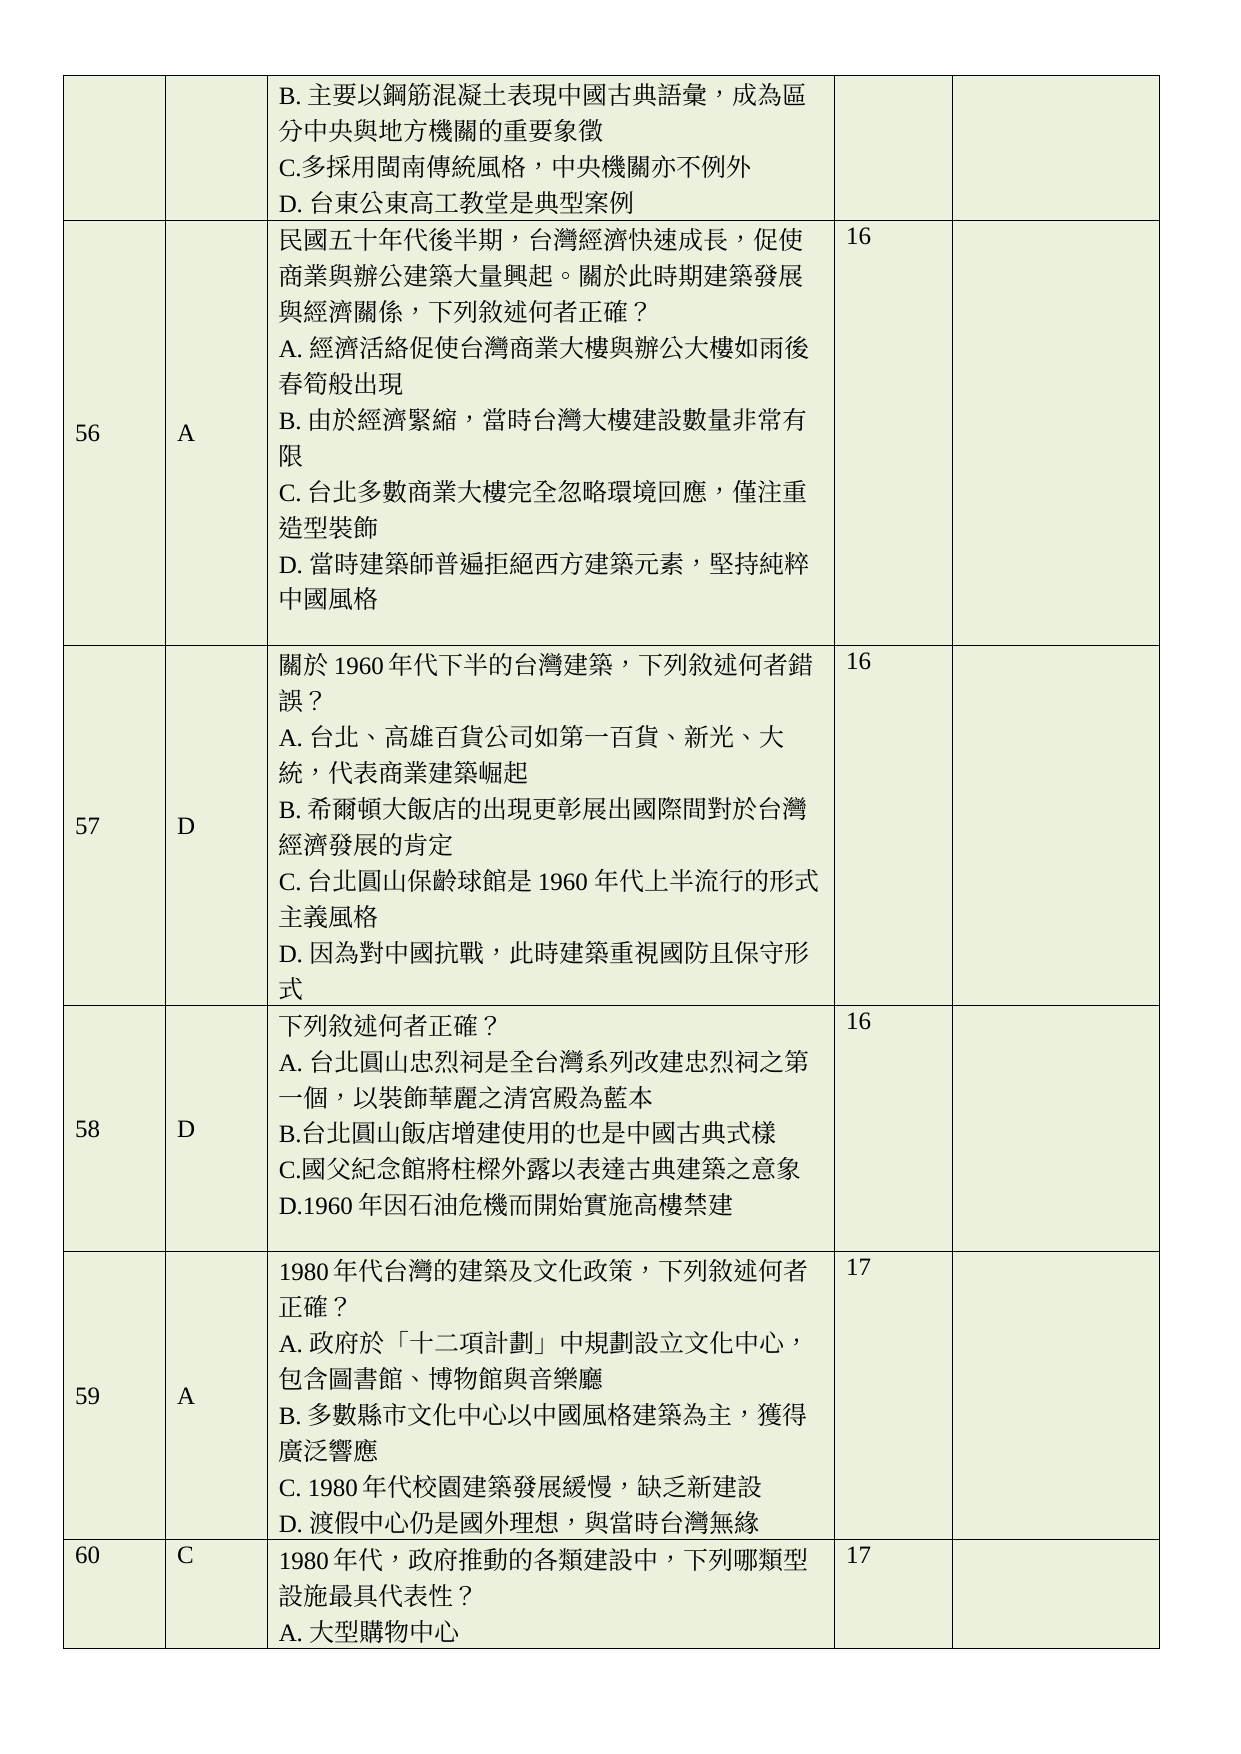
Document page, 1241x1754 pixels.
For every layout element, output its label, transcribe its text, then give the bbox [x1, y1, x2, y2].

table_cell 關於1960年代下半的台灣建築，下列敘述何者錯誤？ A. 台北、高雄百貨公司如第一百貨、新光、大統，代表商業建築崛起 B. 希爾頓大飯店的出現更彰展出國際間對於台灣經濟發展的肯定 C. 台北圓山保齡球館是1960 年代上半流行的形式主義風格 D. 因為對中國抗戰，此時建築重視國防且保守形式 [268, 646, 834, 1005]
table_cell 56 [64, 221, 165, 645]
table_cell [268, 1540, 834, 1648]
table_cell [953, 1252, 1159, 1539]
table_cell 15 [835, 76, 952, 220]
table_cell 57 [64, 646, 165, 1005]
table_cell 59 [64, 1252, 165, 1539]
table_cell 16 [835, 1006, 952, 1251]
table_cell [953, 646, 1159, 1005]
table_cell D [166, 646, 267, 1005]
table_cell [953, 1540, 1159, 1648]
table_cell [953, 1006, 1159, 1251]
table_cell 民國五十年代後半期，台灣經濟快速成長，促使商業與辦公建築大量興起。關於此時期建築發展與經濟關係，下列敘述何者正確？ A. 經濟活絡促使台灣商業大樓與辦公大樓如雨後春筍般出現 B. 由於經濟緊縮，當時台灣大樓建設數量非常有限 C. 台北多數商業大樓完全忽略環境回應，僅注重造型裝飾 D. 當時建築師普遍拒絕西方建築元素，堅持純粹中國風格 [268, 221, 834, 645]
table_cell [953, 76, 1159, 220]
table_cell 58 [64, 1006, 165, 1251]
table_cell 17 [835, 1252, 952, 1539]
table_cell C [166, 1540, 267, 1648]
table_cell 60 [64, 1540, 165, 1648]
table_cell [268, 76, 834, 220]
table_cell 16 [835, 646, 952, 1005]
table_cell 17 [835, 1540, 952, 1648]
table_cell A [166, 1252, 267, 1539]
table_cell B [166, 76, 267, 220]
table_cell A [166, 221, 267, 645]
table_cell [953, 221, 1159, 645]
table_cell 1980年代台灣的建築及文化政策，下列敘述何者正確？ A. 政府於「十二項計劃」中規劃設立文化中心，包含圖書館、博物館與音樂廳 B. 多數縣市文化中心以中國風格建築為主，獲得廣泛響應 C. 1980年代校園建築發展緩慢，缺乏新建設 D. 渡假中心仍是國外理想，與當時台灣無緣 [268, 1252, 834, 1539]
table_cell 16 [835, 221, 952, 645]
table_cell 下列敘述何者正確？ A. 台北圓山忠烈祠是全台灣系列改建忠烈祠之第一個，以裝飾華麗之清宮殿為藍本 B.台北圓山飯店增建使用的也是中國古典式樣 C.國父紀念館將柱樑外露以表達古典建築之意象 D.1960年因石油危機而開始實施高樓禁建 [268, 1006, 834, 1251]
table_cell 55 [64, 76, 165, 220]
table_cell D [166, 1006, 267, 1251]
